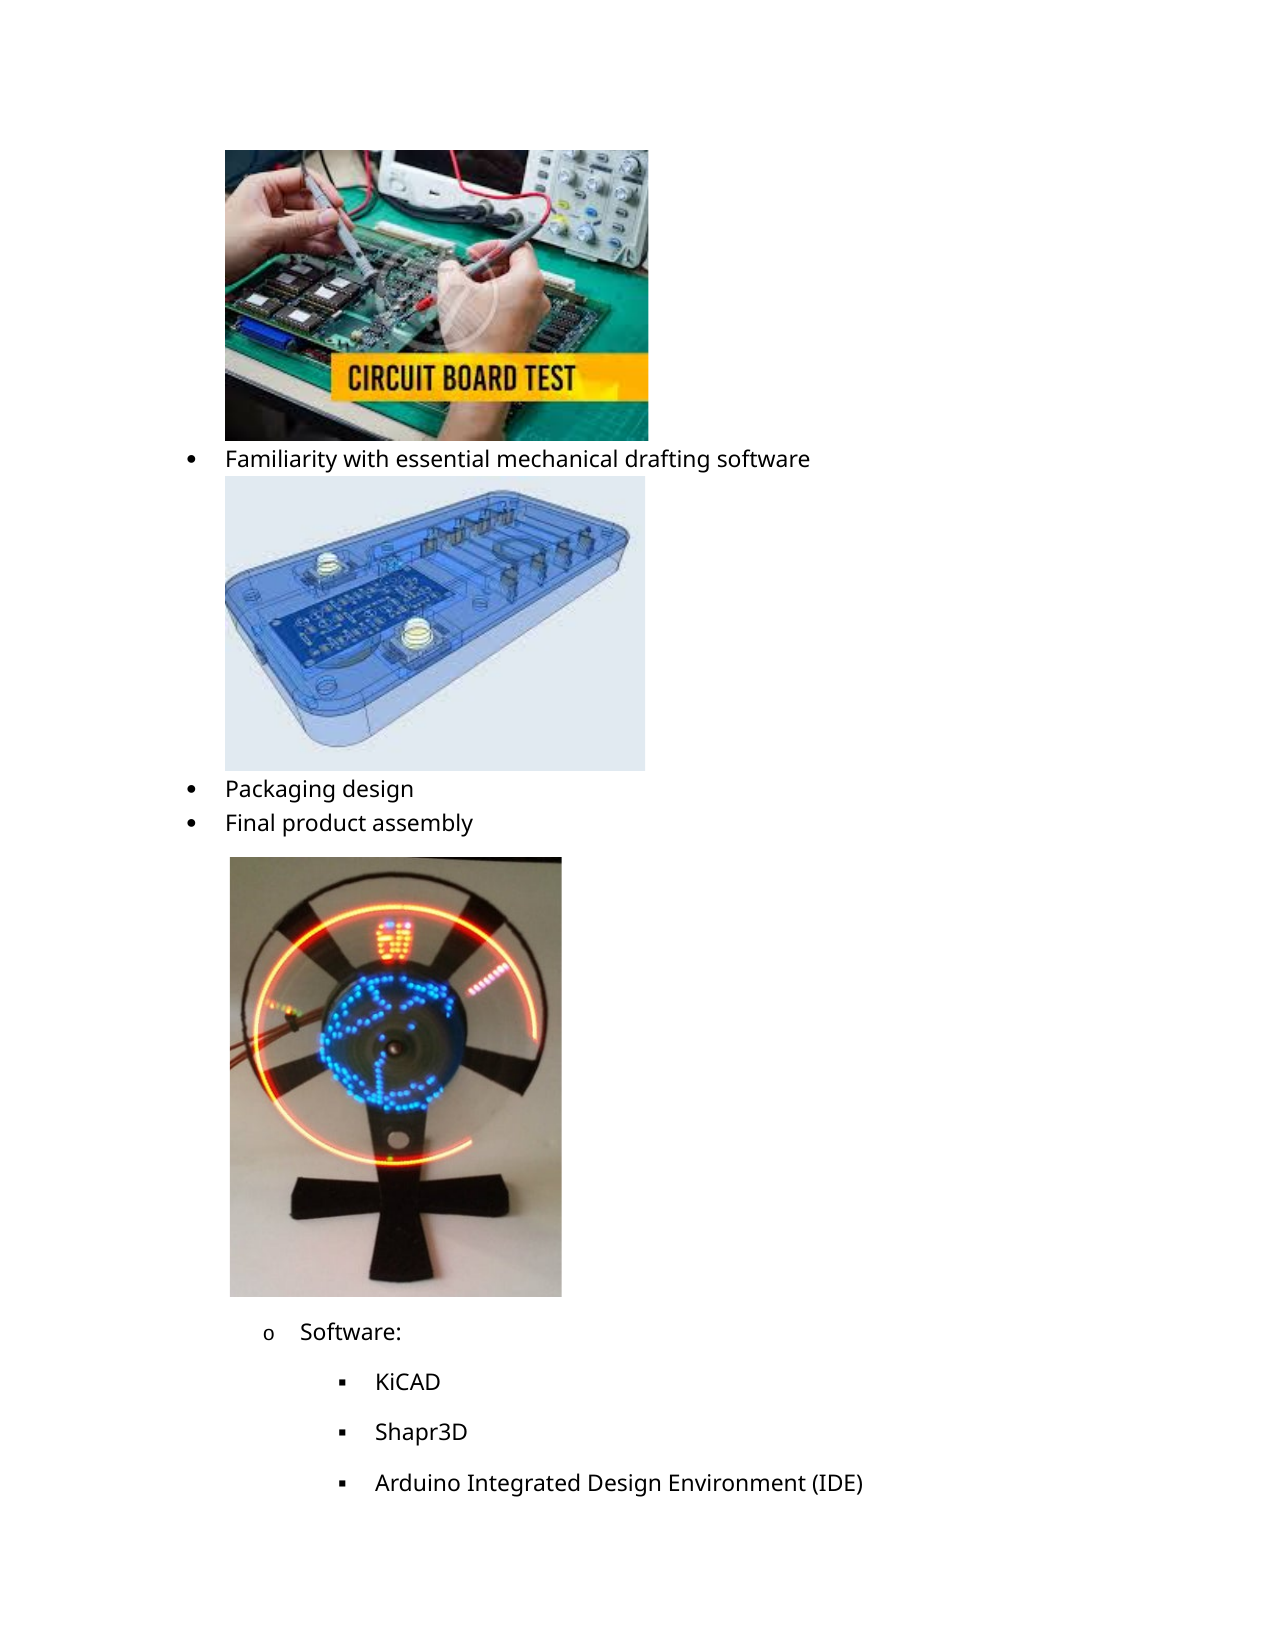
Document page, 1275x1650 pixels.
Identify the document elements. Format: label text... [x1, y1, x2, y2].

picture [229, 857, 562, 1297]
picture [225, 150, 649, 441]
picture [225, 476, 646, 771]
list Arduino Integrated Design Environment (IDE) [337, 1467, 1125, 1498]
list Final product assembly [187, 807, 1125, 838]
list KiCAD [337, 1366, 1125, 1397]
list Shapr3D [337, 1416, 1125, 1448]
list Packaging design [187, 773, 1125, 804]
list Familiarity with essential mechanical drafting software [187, 443, 1125, 474]
list Software: [262, 1316, 1125, 1347]
